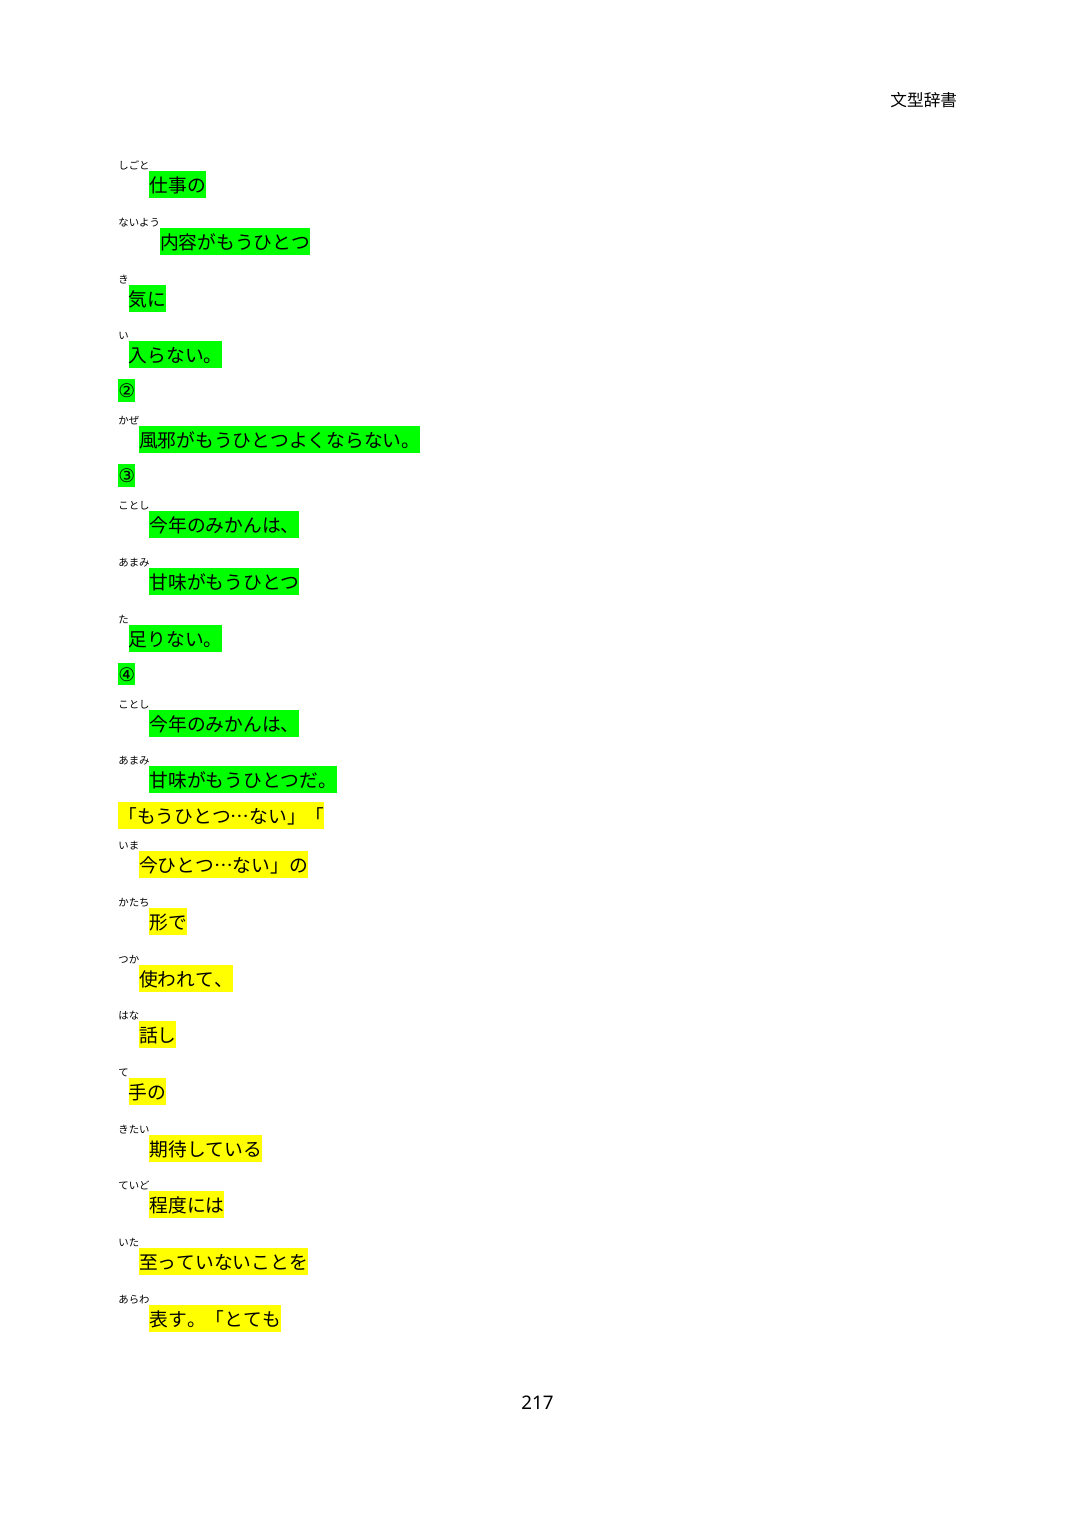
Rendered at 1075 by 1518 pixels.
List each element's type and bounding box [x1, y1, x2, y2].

text [118, 150, 957, 1340]
